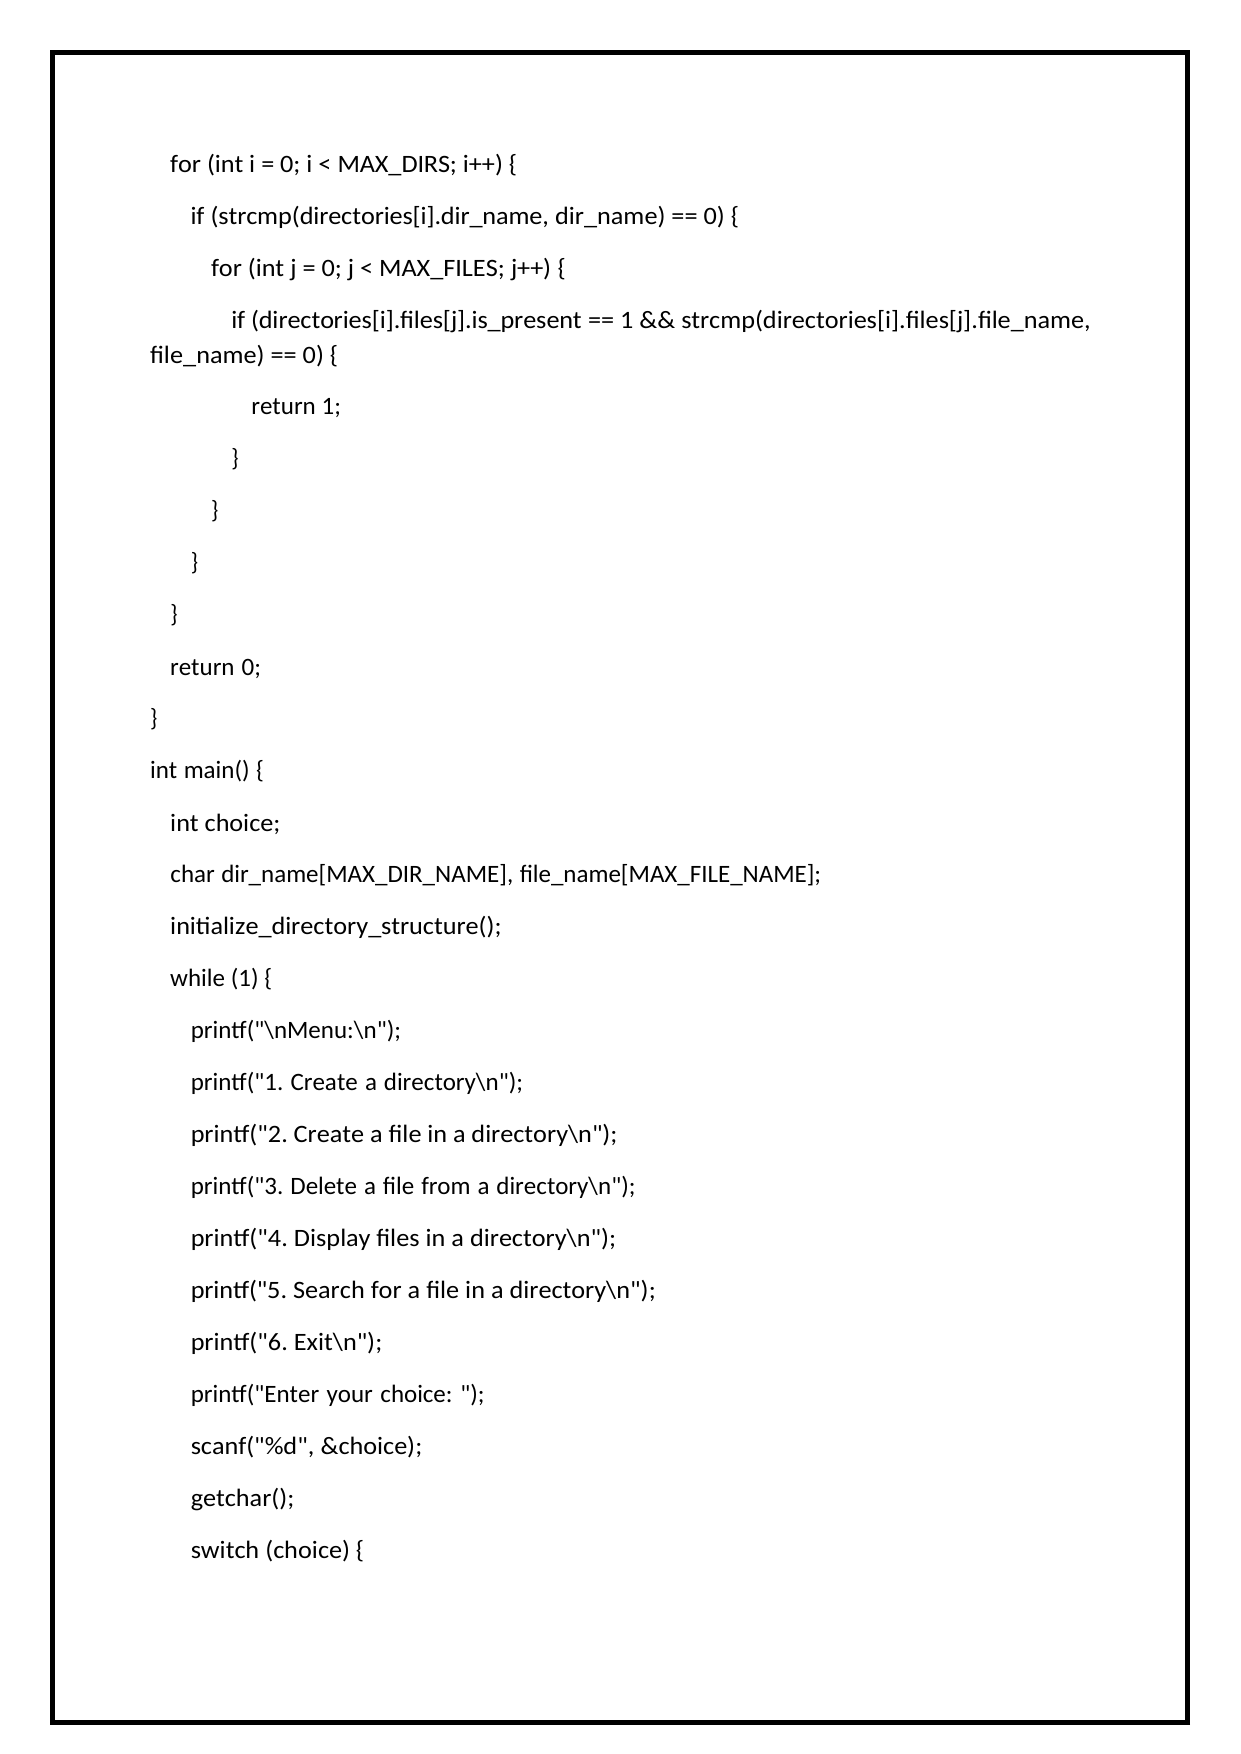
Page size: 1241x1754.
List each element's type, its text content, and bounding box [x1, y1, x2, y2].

text char dir_name[MAX_DIR_NAME], file_name[MAX_FILE_NAME]; initialize_directory_structure(); [170, 859, 1101, 941]
text return 0; [170, 651, 1101, 681]
text int main() { [150, 755, 1101, 785]
text printf("5. Search for a file in a directory\n"); printf("6. Exit\n"); [191, 1274, 742, 1357]
text getchar(); [191, 1482, 1101, 1513]
text } [211, 494, 1101, 525]
text while (1) { [170, 962, 1101, 993]
text } [170, 599, 1101, 629]
text } [150, 703, 1101, 733]
text if (strcmp(directories[i].dir_name, dir_name) == 0) { for (int j = 0; j < MAX_FILES; j++) { [190, 200, 761, 282]
text switch (choice) { [191, 1534, 1101, 1565]
text int choice; [170, 807, 1101, 837]
text if (directories[i].files[j].is_present == 1 && strcmp(directories[i].files[j].file_name, file_name) == 0) { [150, 304, 1101, 369]
text printf("\nMenu:\n"); [191, 1014, 1101, 1044]
text printf("2. Create a file in a directory\n"); printf("3. Delete a file from a directory\n"); printf("4. Display files in a directory\n"); [191, 1118, 644, 1253]
text return 1; [251, 391, 1101, 421]
text } [231, 442, 1101, 473]
text } [191, 547, 1101, 577]
text printf("1. Create a directory\n"); [191, 1066, 1101, 1097]
text for (int i = 0; i < MAX_DIRS; i++) { [170, 148, 1101, 178]
text printf("Enter your choice: "); scanf("%d", &choice); [191, 1378, 535, 1461]
